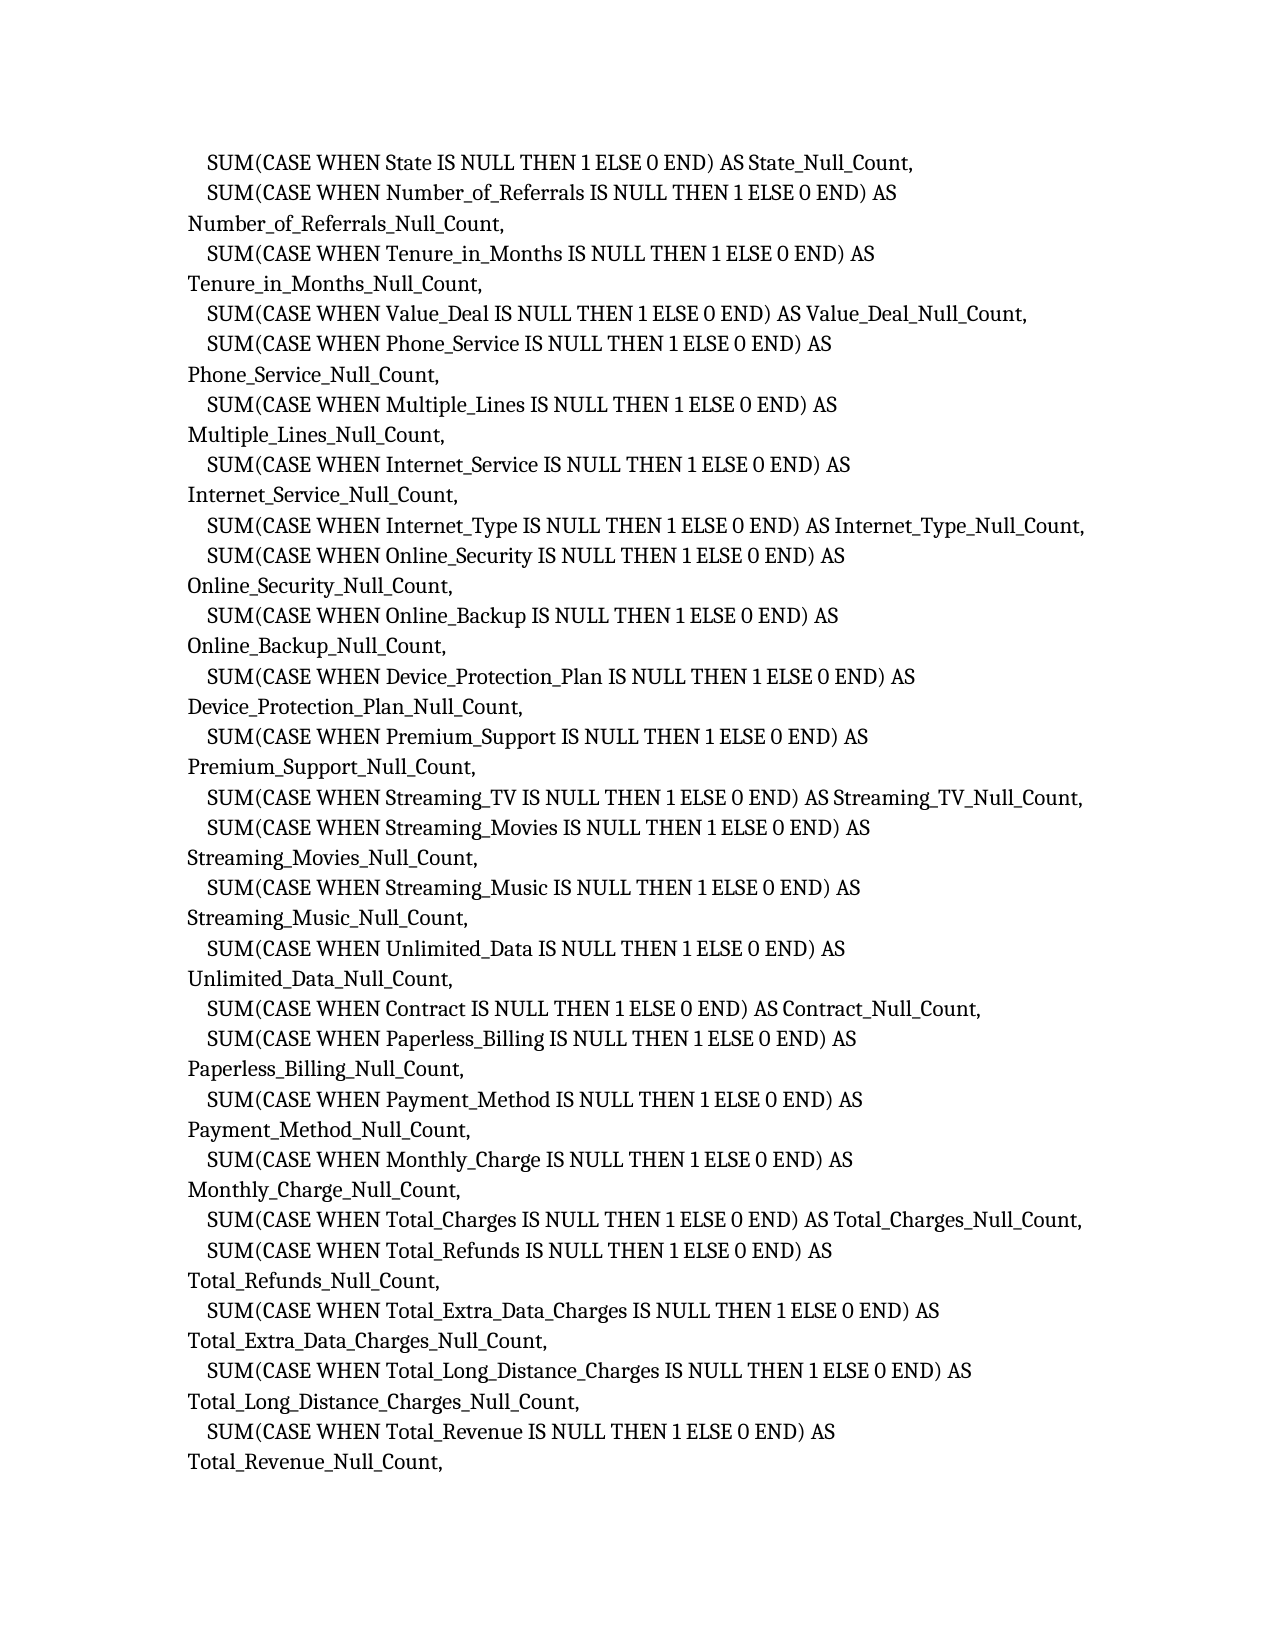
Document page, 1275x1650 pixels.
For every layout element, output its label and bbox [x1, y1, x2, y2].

text [187, 150, 1087, 1475]
